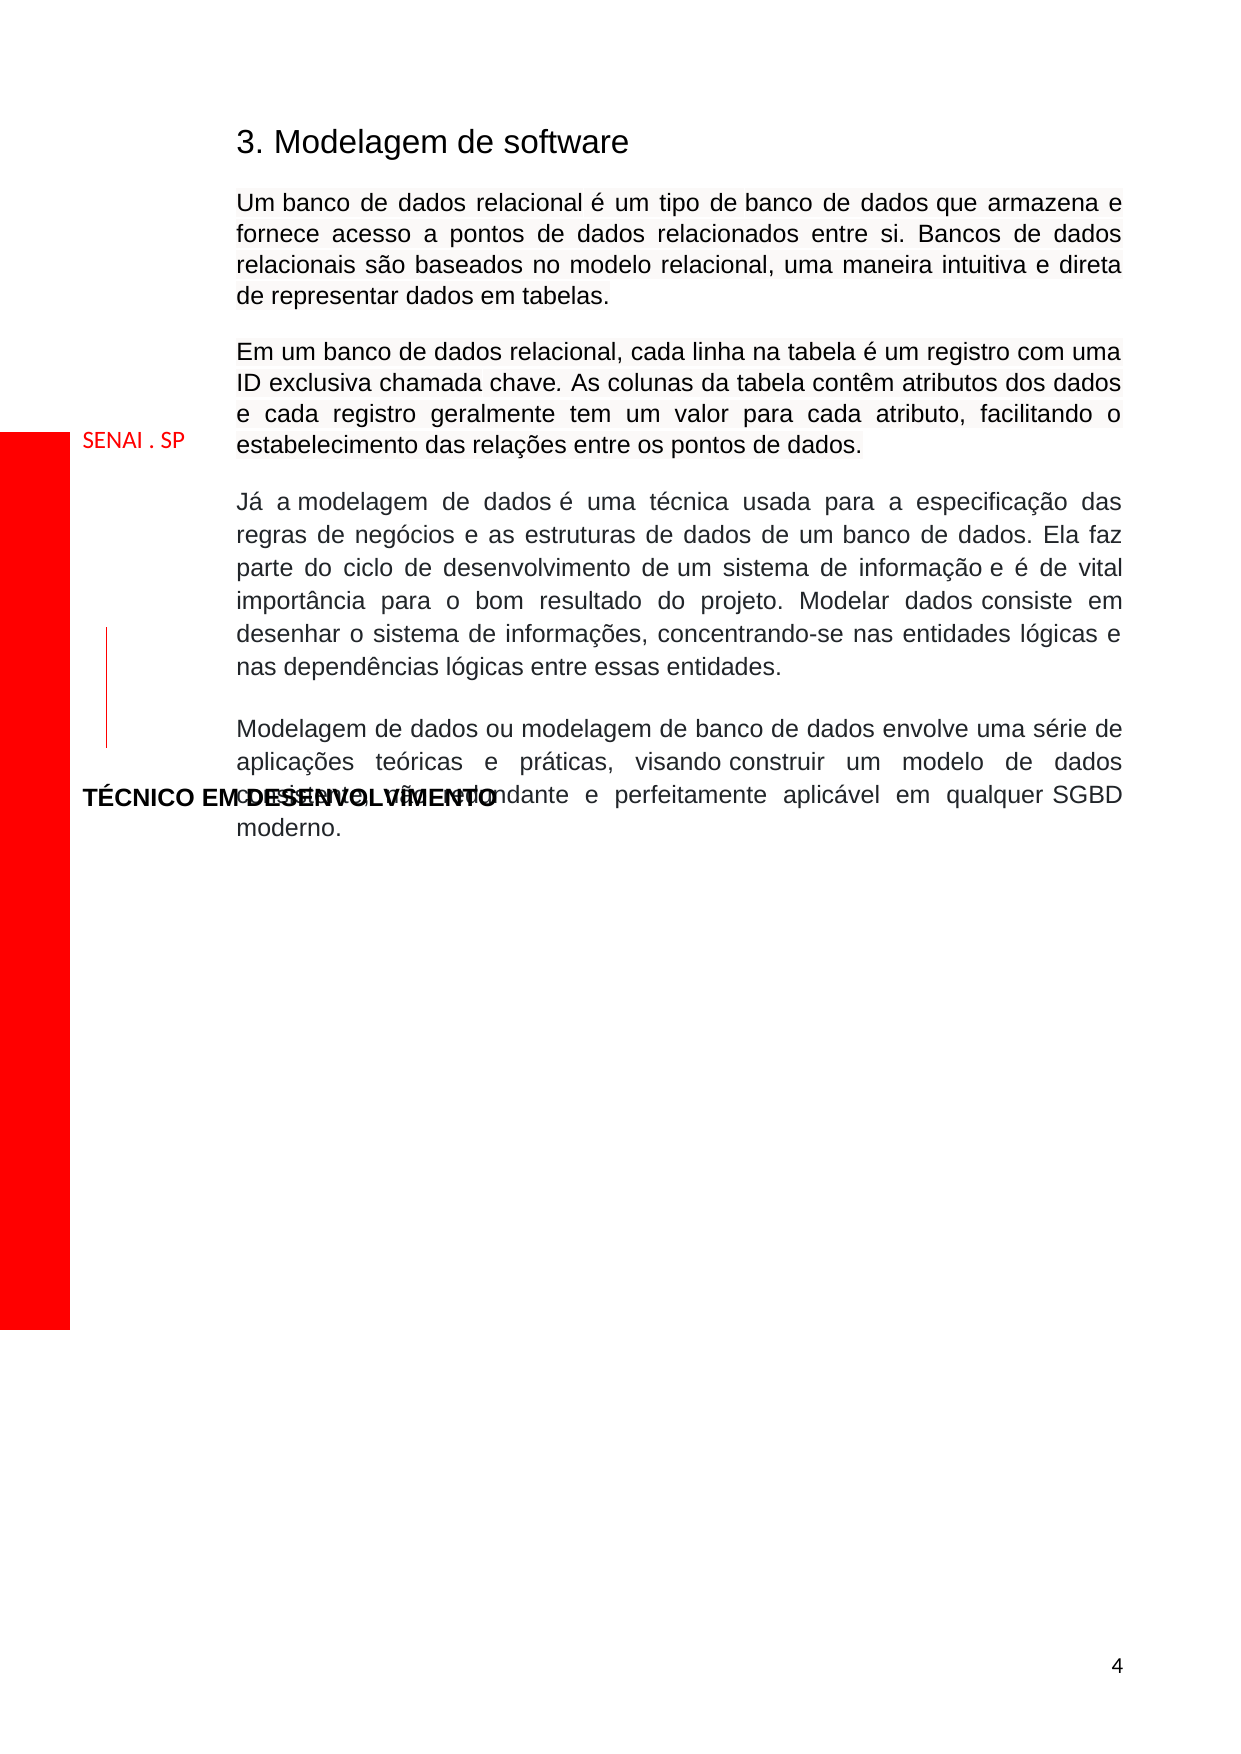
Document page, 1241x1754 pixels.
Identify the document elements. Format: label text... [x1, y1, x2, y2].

text Modelagem de dados ou modelagem de banco de dados envolve uma série de aplicações teóricas e práticas, visando construir um modelo de dados consistente, não redundante e perfeitamente aplicável em qualquer SGBD moderno. [236, 714, 1123, 842]
subtitle Em um banco de dados relacional, cada linha na tabela é um registro com uma ID exclusiva chamada chave. As colunas da tabela contêm atributos dos dados e cada registro geralmente tem um valor para cada atributo, facilitando o estabelecimento das relações entre os pontos de dados. [236, 366, 1123, 400]
text Já a modelagem de dados é uma técnica usada para a especificação das regras de negócios e as estruturas de dados de um banco de dados. Ela faz parte do ciclo de desenvolvimento de um sistema de informação e é de vital importância para o bom resultado do projeto. Modelar dados consiste em desenhar o sistema de informações, concentrando-se nas entidades lógicas e nas dependências lógicas entre essas entidades. [236, 487, 1123, 680]
subtitle Modelagem de software [236, 122, 1123, 160]
subtitle Um banco de dados relacional é um tipo de banco de dados que armazena e fornece acesso a pontos de dados relacionados entre si. Bancos de dados relacionais são baseados no modelo relacional, uma maneira intuitiva e direta de representar dados em tabelas. [236, 279, 1123, 310]
subtitle Em um banco de dados relacional, cada linha na tabela é um registro com uma ID exclusiva chamada chave. As colunas da tabela contêm atributos dos dados e cada registro geralmente tem um valor para cada atributo, facilitando o estabelecimento das relações entre os pontos de dados. [236, 428, 1123, 459]
